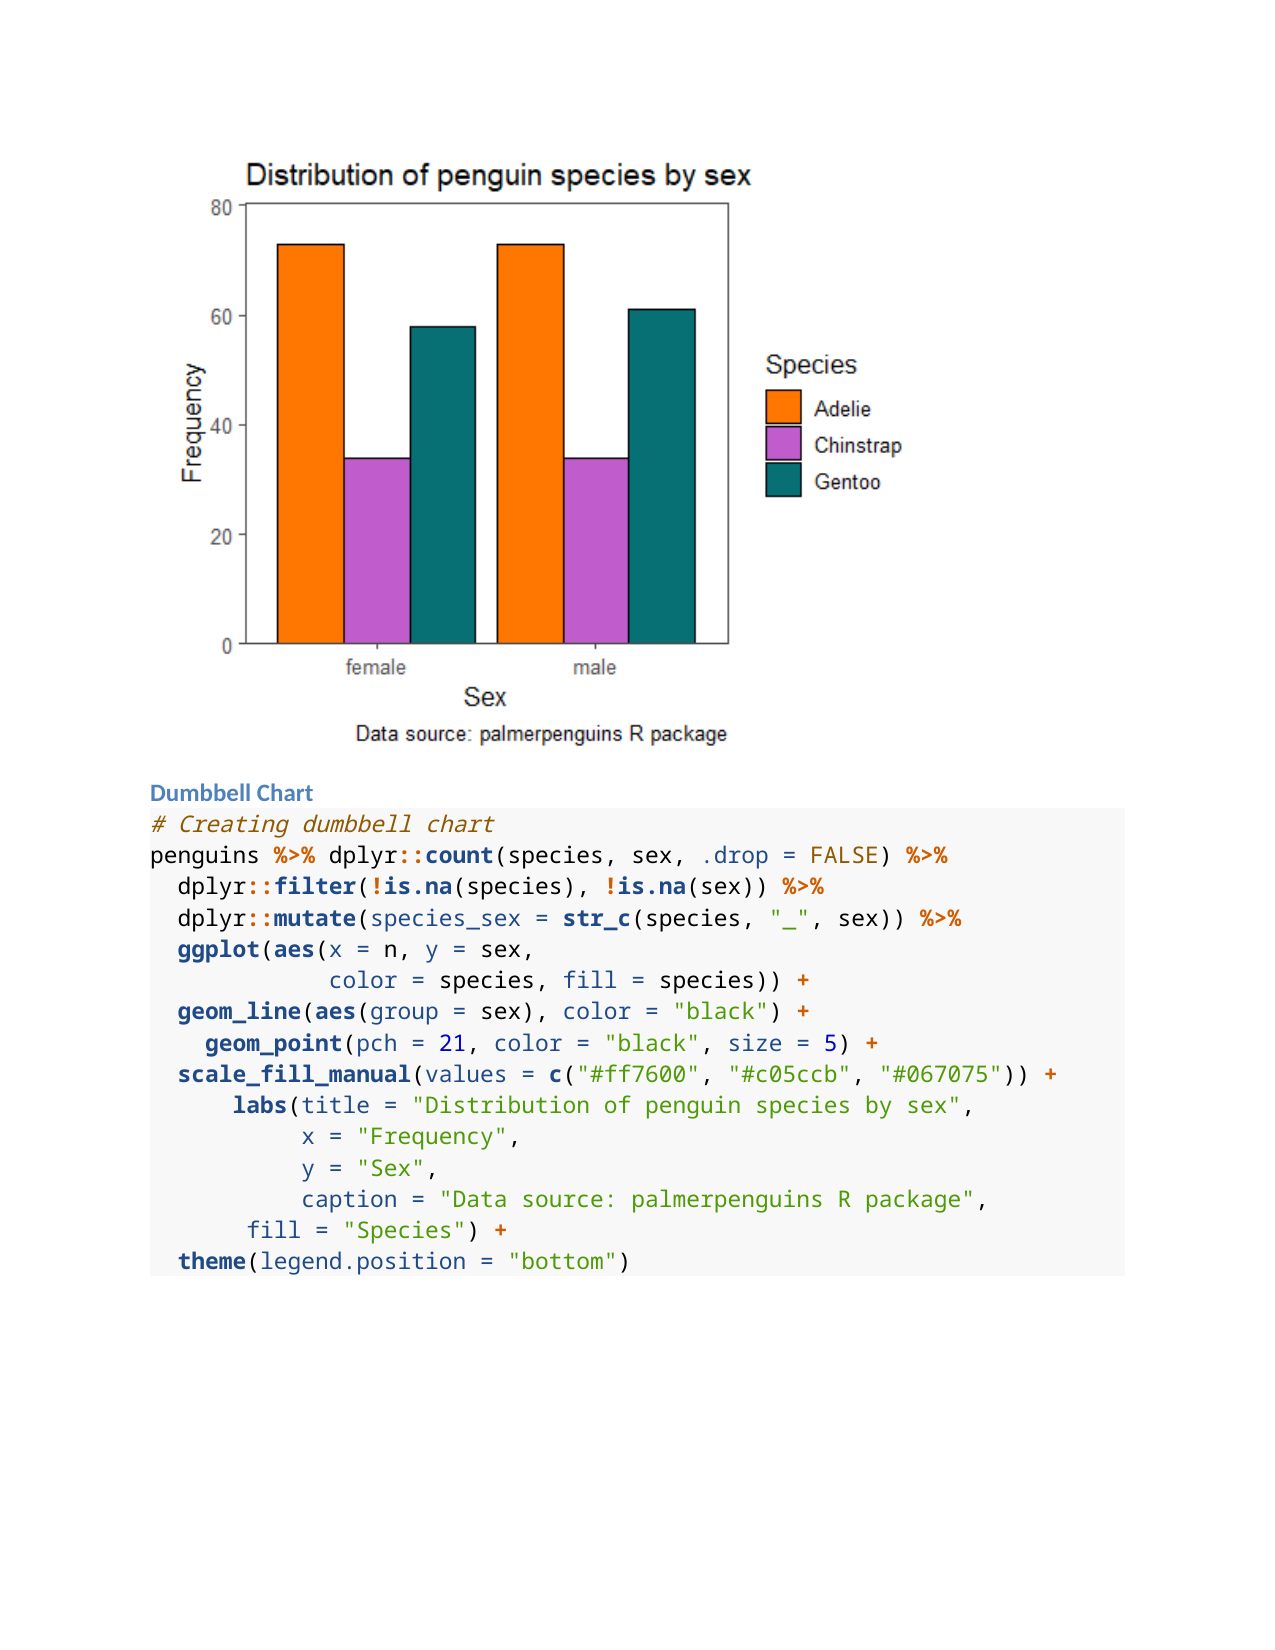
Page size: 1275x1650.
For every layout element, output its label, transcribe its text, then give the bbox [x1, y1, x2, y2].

text # Creating dumbbell chart penguins %>% dplyr::count(species, sex, .drop = FALSE) %>% dplyr::filter(!is.na(species), !is.na(sex)) %>% dplyr::mutate(species_sex = str_c(species, "_", sex)) %>% ggplot(aes(x = n, y = sex, color = species, fill = species)) + geom_line(aes(group = sex), color = "black") + geom_point(pch = 21, color = "black", size = 5) + scale_fill_manual(values = c("#ff7600", "#c05ccb", "#067075")) + labs(title = "Distribution of penguin species by sex", x = "Frequency", y = "Sex", caption = "Data source: palmerpenguins R package", fill = "Species") + theme(legend.position = "bottom") [439, 808, 1125, 1276]
subtitle Dumbbell Chart [150, 777, 1125, 808]
picture [168, 150, 927, 757]
